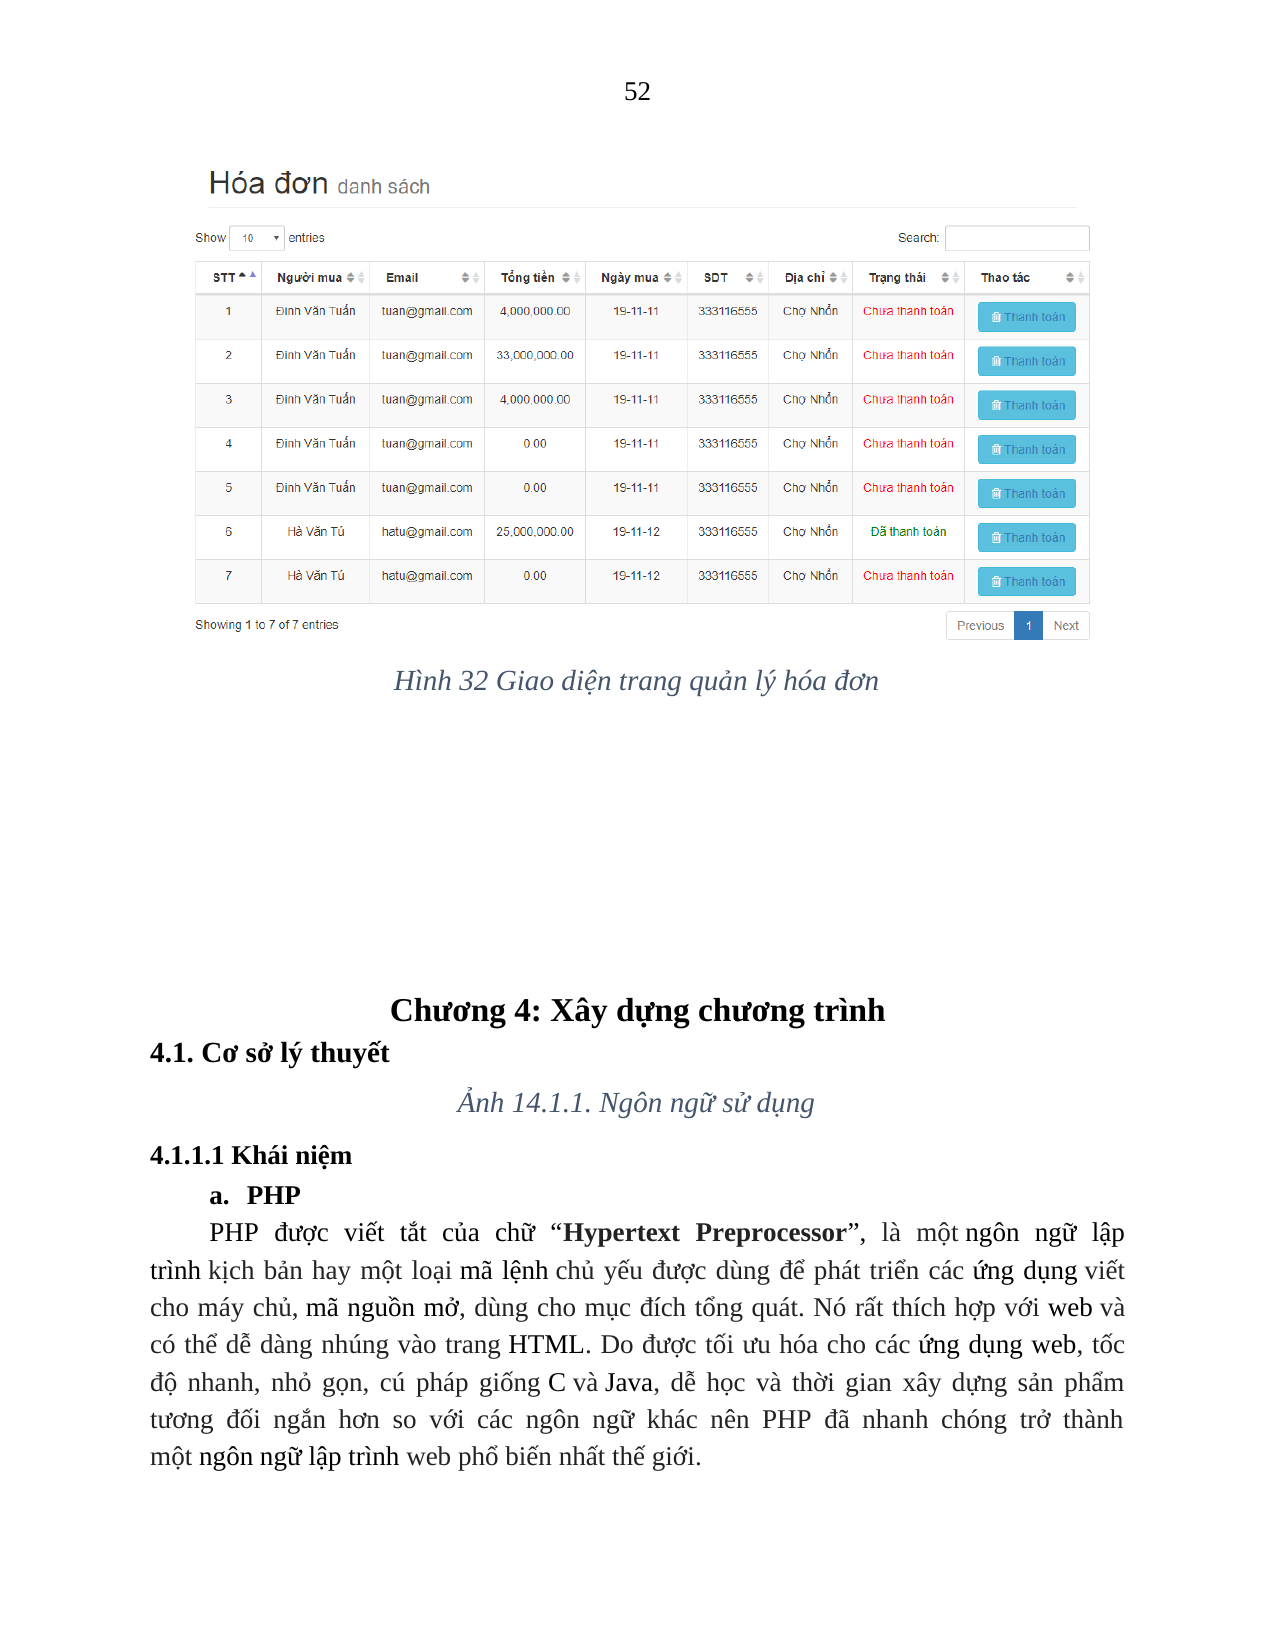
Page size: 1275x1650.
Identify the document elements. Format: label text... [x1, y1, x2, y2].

subtitle 4.1. Cơ sở lý thuyết [150, 1035, 1125, 1068]
list PHP được viết tắt của chữ “Hypertext Preprocessor”, là một ngôn ngữ lập trình kịch bản hay một loại mã lệnh chủ yếu được dùng để phát triển các ứng dụng viết cho máy chủ, mã nguồn mở, dùng cho mục đích tổng quát. Nó rất thích hợp với web và có thể dễ dàng nhúng vào trang HTML. Do được tối ưu hóa cho các ứng dụng web, tốc độ nhanh, nhỏ gọn, cú pháp giống C và Java, dễ học và thời gian xây dựng sản phẩm tương đối ngắn hơn so với các ngôn ngữ khác nên PHP đã nhanh chóng trở thành một ngôn ngữ lập trình web phổ biến nhất thế giới. [150, 1434, 1125, 1471]
text Hình 32 Giao diện trang quản lý hóa đơn [150, 663, 1125, 697]
picture [177, 150, 1098, 645]
list PHP [209, 1179, 1125, 1210]
list PHP được viết tắt của chữ “Hypertext Preprocessor”, là một ngôn ngữ lập trình kịch bản hay một loại mã lệnh chủ yếu được dùng để phát triển các ứng dụng viết cho máy chủ, mã nguồn mở, dùng cho mục đích tổng quát. Nó rất thích hợp với web và có thể dễ dàng nhúng vào trang HTML. Do được tối ưu hóa cho các ứng dụng web, tốc độ nhanh, nhỏ gọn, cú pháp giống C và Java, dễ học và thời gian xây dựng sản phẩm tương đối ngắn hơn so với các ngôn ngữ khác nên PHP đã nhanh chóng trở thành một ngôn ngữ lập trình web phổ biến nhất thế giới. [150, 1216, 1125, 1304]
subtitle Chương 4: Xây dựng chương trình [150, 990, 1125, 1028]
subtitle 4.1.1.1 Khái niệm [150, 1139, 1125, 1171]
